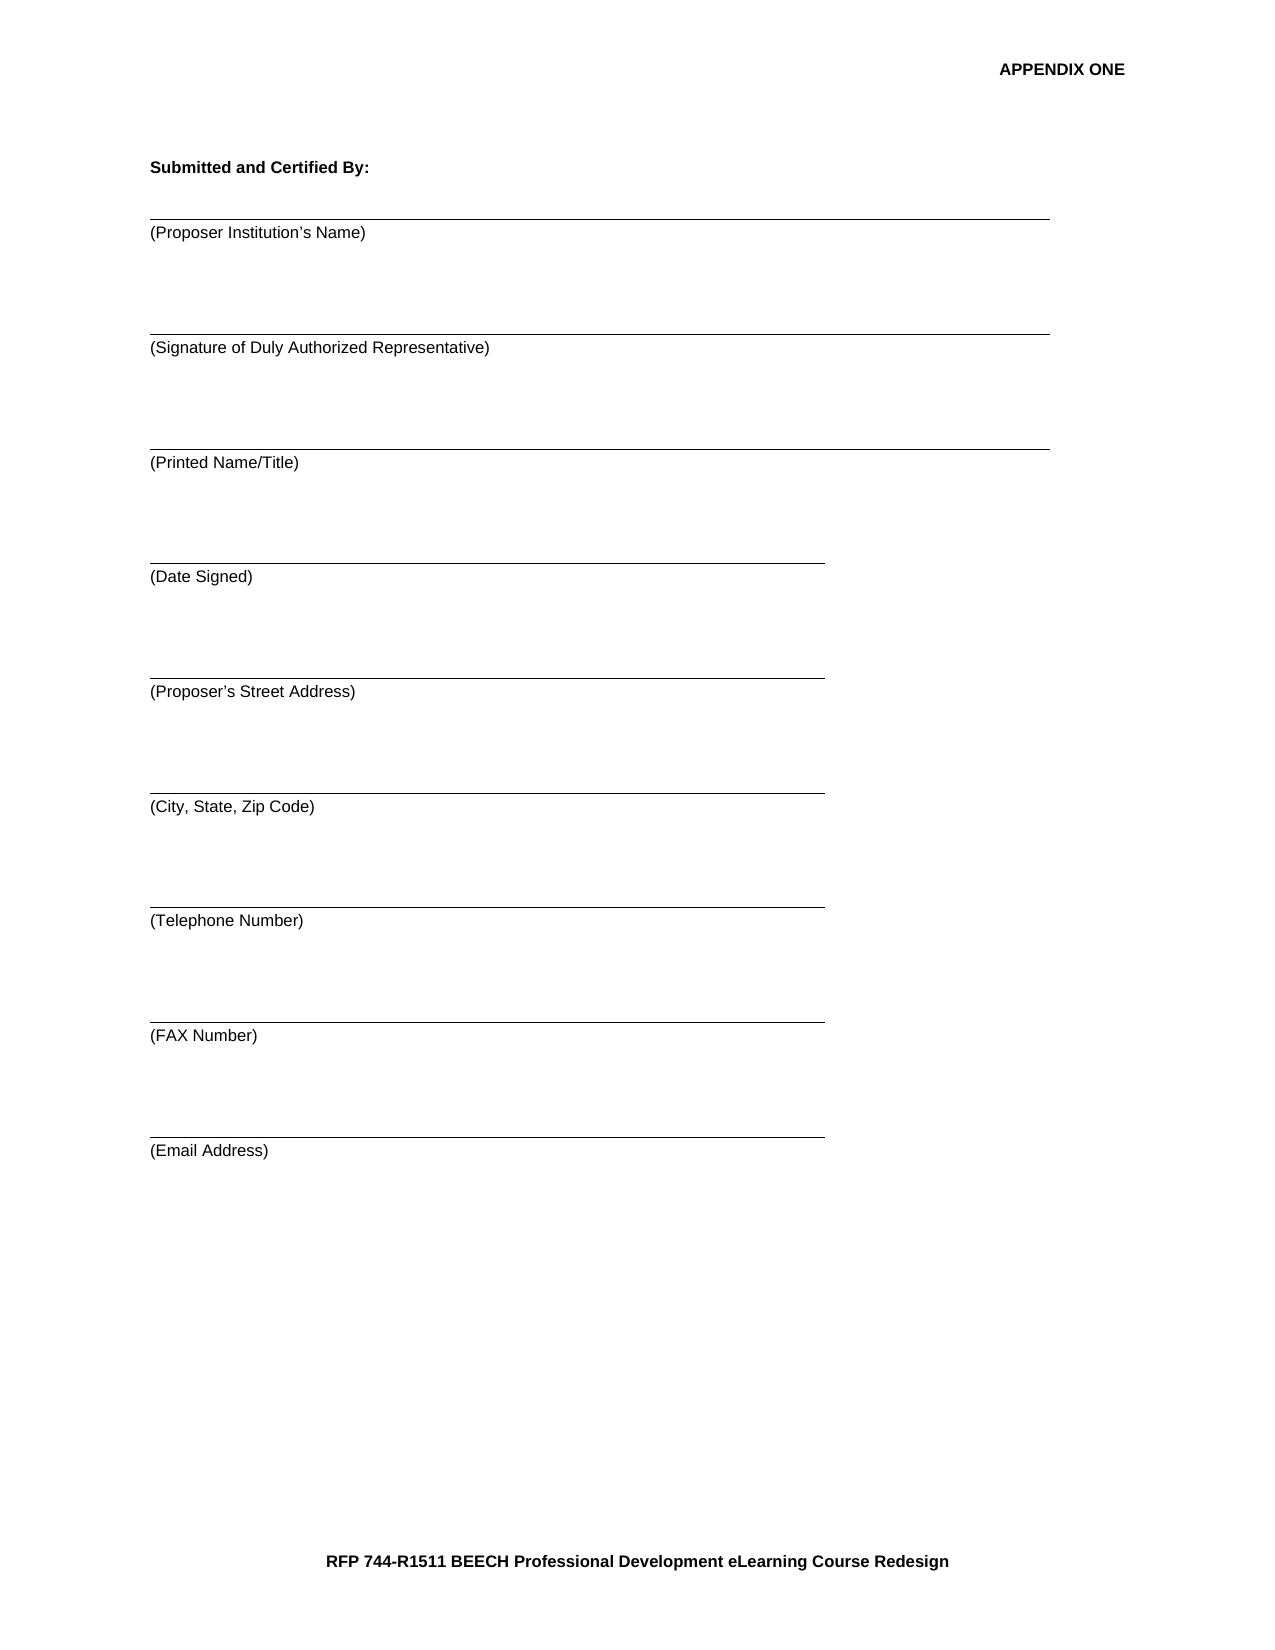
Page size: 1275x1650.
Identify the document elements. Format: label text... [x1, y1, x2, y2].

text (Printed Name/Title) [150, 452, 1125, 472]
text (FAX Number) [150, 1026, 1125, 1045]
text Submitted and Certified By: [150, 158, 1125, 177]
text (Signature of Duly Authorized Representative) [150, 338, 1125, 357]
text (Telephone Number) [150, 911, 1125, 930]
text (Proposer Institution’s Name) [150, 223, 1125, 242]
text (Email Address) [150, 1141, 1125, 1160]
text (Date Signed) [150, 567, 1125, 586]
text (Proposer’s Street Address) [150, 682, 1125, 701]
text (City, State, Zip Code) [150, 796, 1125, 816]
